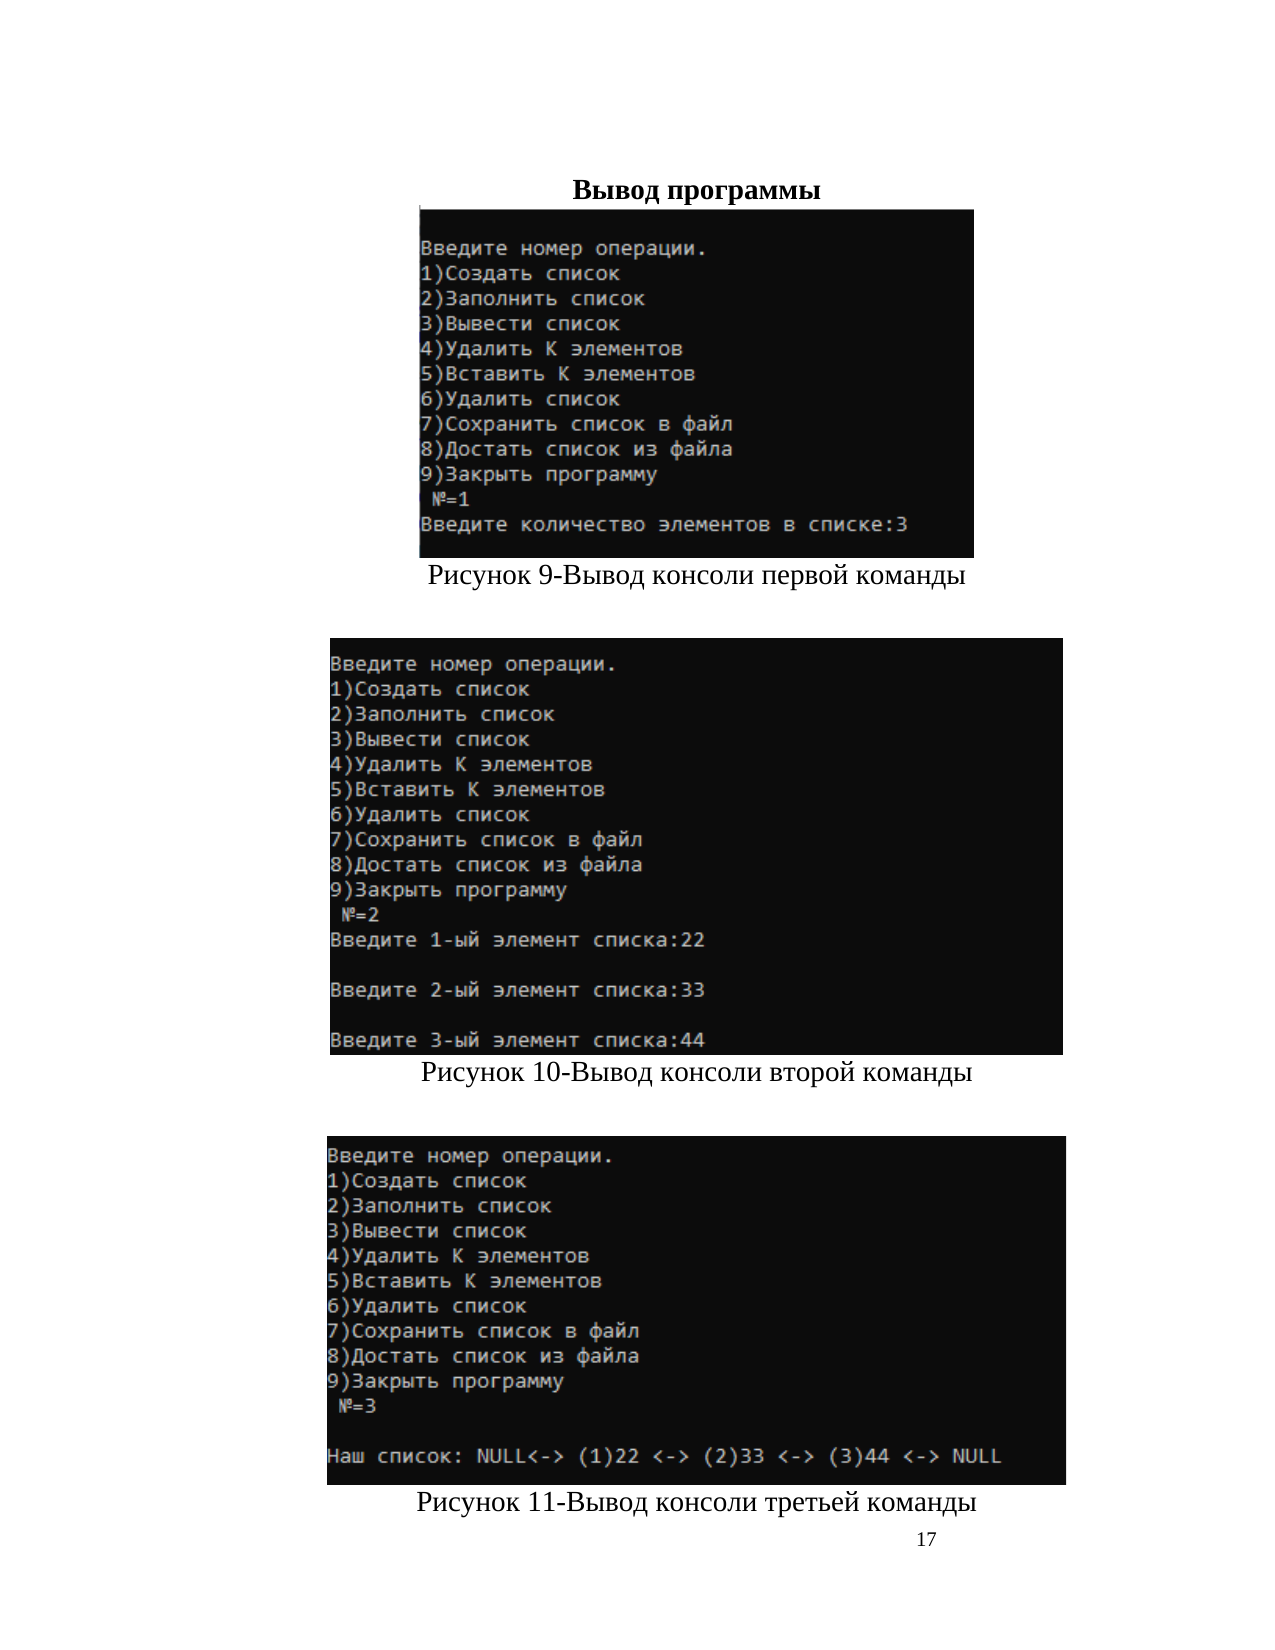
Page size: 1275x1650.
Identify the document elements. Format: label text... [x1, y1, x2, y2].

picture [330, 638, 1063, 1055]
text Рисунок 11-Вывод консоли третьей команды [177, 1484, 1216, 1518]
picture [327, 1136, 1067, 1485]
text Вывод программы [177, 172, 1216, 206]
text Рисунок 10-Вывод консоли второй команды [177, 1054, 1216, 1088]
text Рисунок 9-Вывод консоли первой команды [177, 557, 1216, 591]
picture [419, 205, 974, 558]
